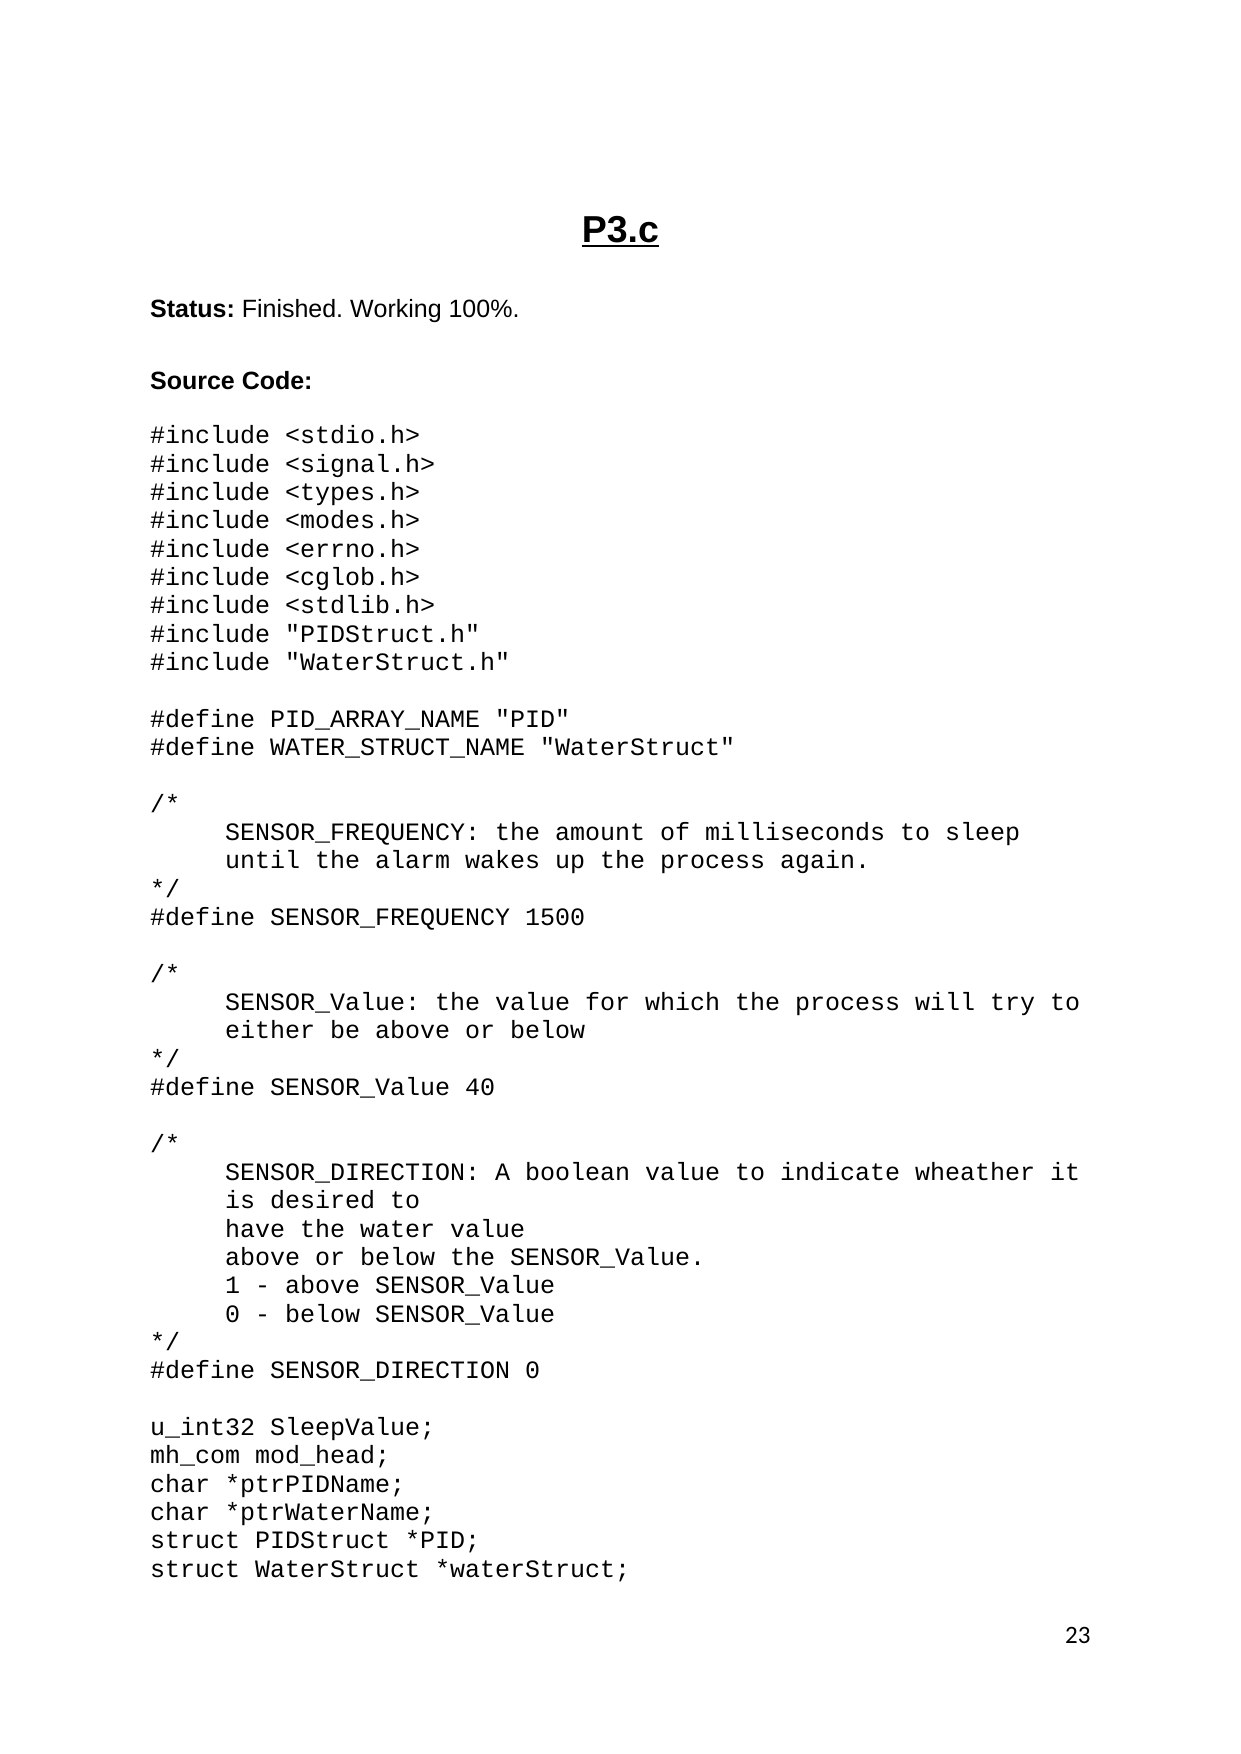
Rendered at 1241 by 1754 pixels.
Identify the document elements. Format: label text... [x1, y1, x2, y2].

text */ [150, 1330, 1090, 1358]
text 1 - above SENSOR_Value [150, 1273, 1090, 1301]
text /* [150, 1131, 1090, 1160]
text #include <cglob.h> [150, 565, 1090, 593]
text struct PIDStruct *PID; [150, 1528, 1090, 1556]
text SENSOR_FREQUENCY: the amount of milliseconds to sleep [150, 820, 1090, 848]
text until the alarm wakes up the process again. [150, 848, 1090, 876]
text Status: Finished. Working 100%. [150, 294, 1090, 322]
text SENSOR_DIRECTION: A boolean value to indicate wheather it is desired to [225, 1160, 1090, 1216]
text */ [150, 1046, 1090, 1075]
text struct WaterStruct *waterStruct; [150, 1556, 1090, 1585]
text #define WATER_STRUCT_NAME "WaterStruct" [150, 735, 1090, 763]
text have the water value [150, 1216, 1090, 1245]
text #include <stdlib.h> [150, 593, 1090, 621]
text #define PID_ARRAY_NAME "PID" [150, 706, 1090, 735]
text #include <modes.h> [150, 508, 1090, 536]
text */ [150, 876, 1090, 905]
text #define SENSOR_Value 40 [150, 1075, 1090, 1103]
text 0 - below SENSOR_Value [150, 1301, 1090, 1330]
text Source Code: [150, 366, 1090, 394]
text P3.c [150, 207, 1090, 251]
text /* [150, 961, 1090, 990]
text #include <errno.h> [150, 536, 1090, 565]
text char *ptrPIDName; [150, 1471, 1090, 1500]
text #define SENSOR_FREQUENCY 1500 [150, 905, 1090, 933]
text above or below the SENSOR_Value. [150, 1245, 1090, 1273]
text #include <stdio.h> [150, 423, 1090, 451]
text mh_com mod_head; [150, 1443, 1090, 1471]
text #include <types.h> [150, 480, 1090, 508]
text #include <signal.h> [150, 451, 1090, 480]
text /* [150, 791, 1090, 820]
text SENSOR_Value: the value for which the process will try to either be above or below [225, 990, 1090, 1046]
text #include "WaterStruct.h" [150, 650, 1090, 678]
text u_int32 SleepValue; [150, 1415, 1090, 1443]
text char *ptrWaterName; [150, 1500, 1090, 1528]
text #include "PIDStruct.h" [150, 621, 1090, 650]
text #define SENSOR_DIRECTION 0 [150, 1358, 1090, 1386]
